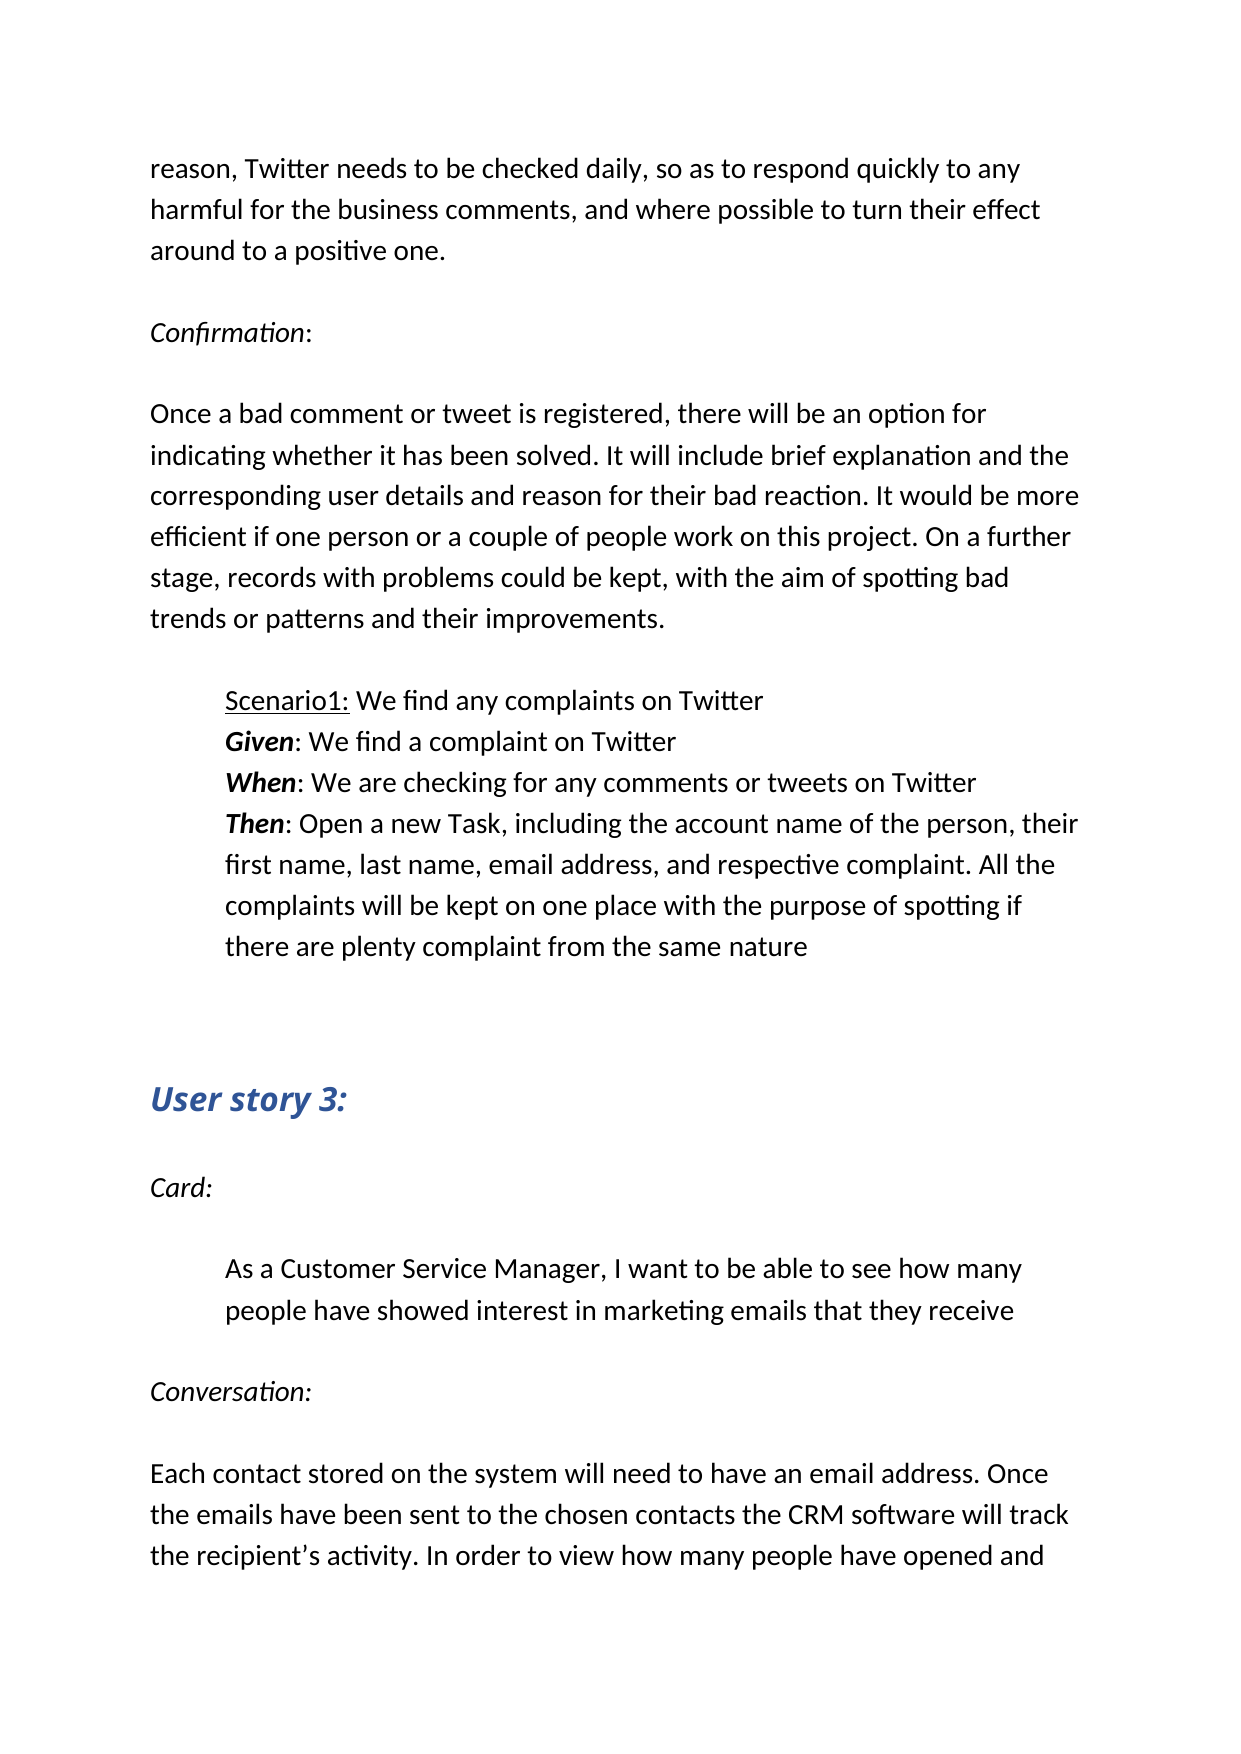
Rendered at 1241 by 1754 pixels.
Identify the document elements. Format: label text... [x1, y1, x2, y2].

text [150, 1455, 1090, 1573]
text Once a bad comment or tweet is registered, there will be an option for indicating whether it has been solved. It will include brief explanation and the corresponding user details and reason for their bad reaction. It would be more efficient if one person or a couple of people work on this project. On a further stage, records with problems could be kept, with the aim of spotting bad trends or patterns and their improvements. [150, 396, 1090, 636]
text When: We are checking for any comments or tweets on Twitter [225, 764, 1090, 800]
text Card: [150, 1169, 1090, 1204]
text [150, 150, 1090, 267]
subtitle User story 3: [150, 1076, 1090, 1121]
text Confirmation: [150, 314, 1090, 349]
text Then: Open a new Task, including the account name of the person, their first name, last name, email address, and respective complaint. All the complaints will be kept on one place with the purpose of spotting if there are plenty complaint from the same nature [225, 805, 1090, 963]
text Scenario1: We find any complaints on Twitter [150, 682, 1090, 718]
text Conversation: [150, 1373, 1090, 1409]
text Given: We find a complaint on Twitter [225, 723, 1090, 759]
text As a Customer Service Manager, I want to be able to see how many people have showed interest in marketing emails that they receive [225, 1251, 1090, 1327]
